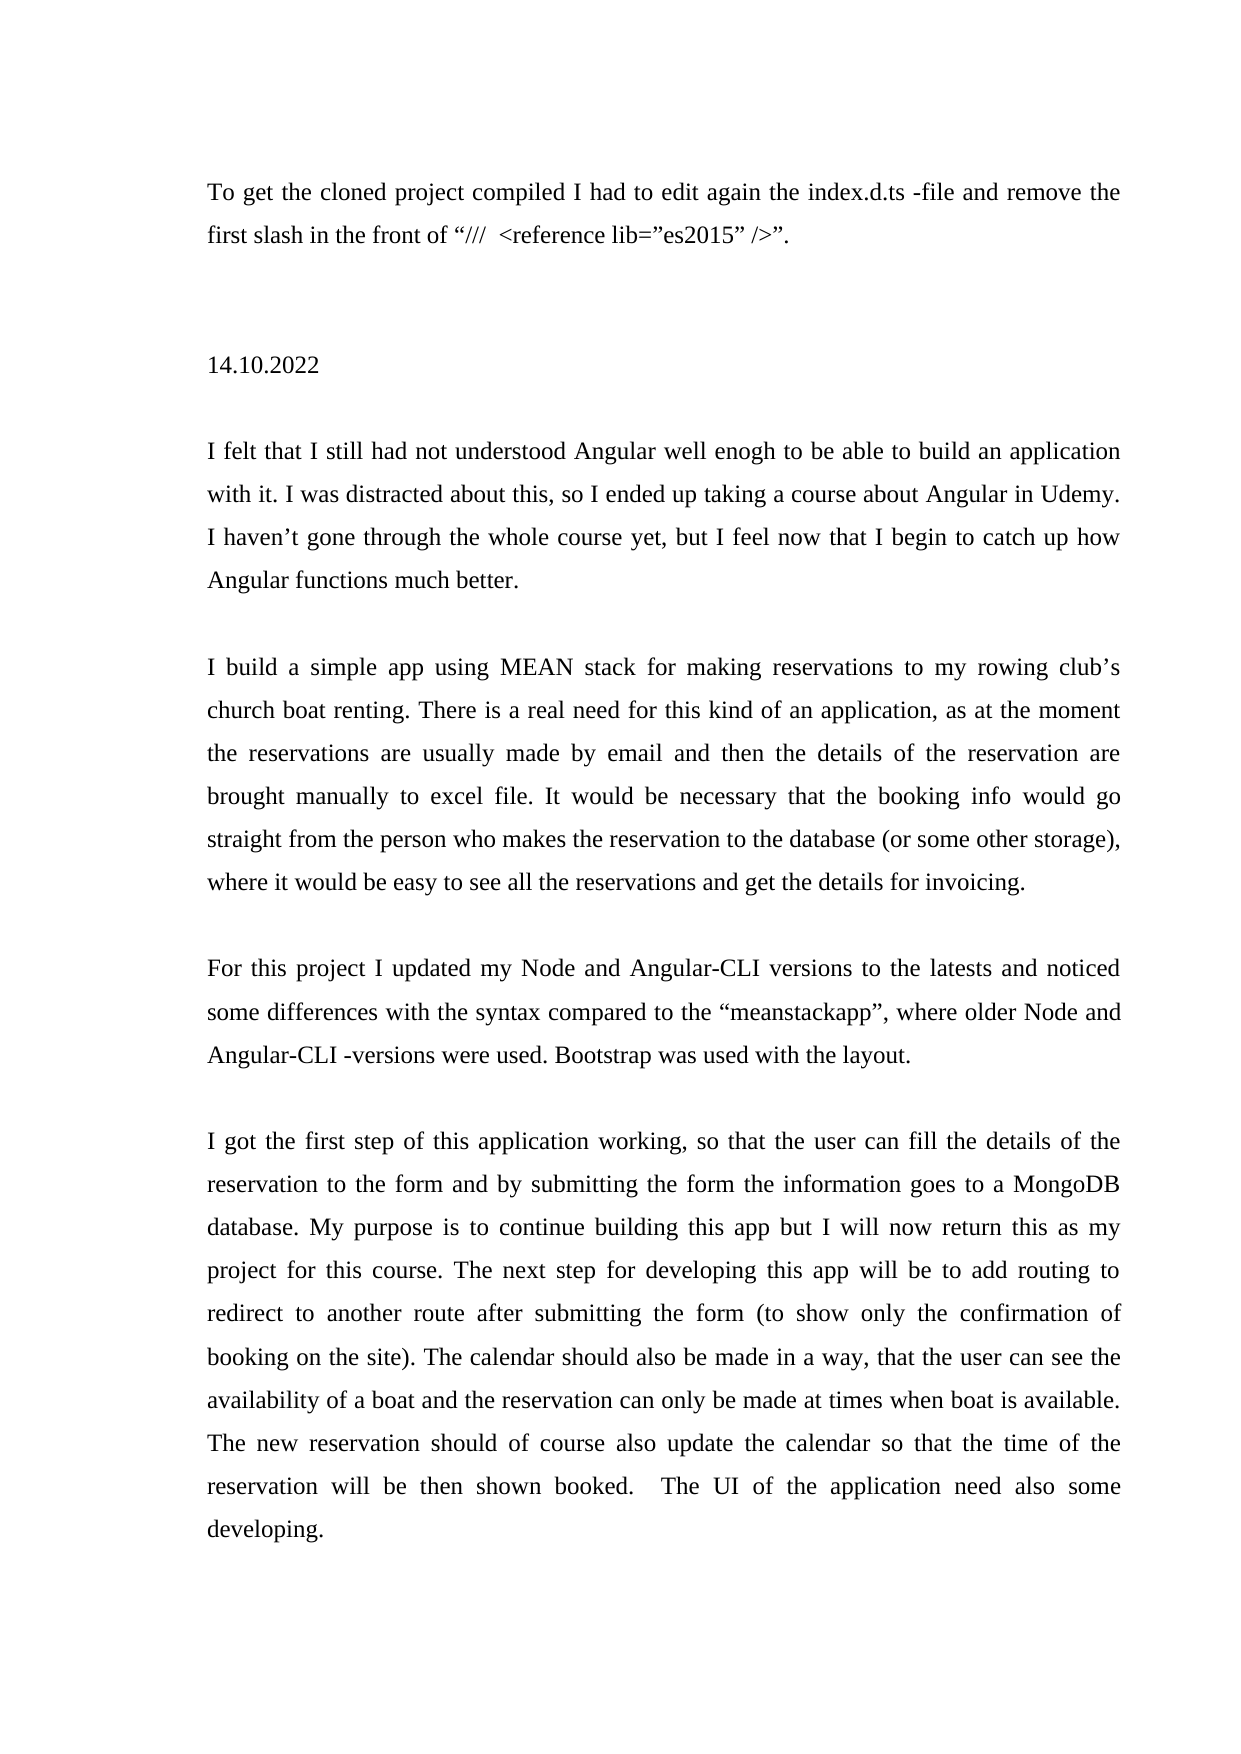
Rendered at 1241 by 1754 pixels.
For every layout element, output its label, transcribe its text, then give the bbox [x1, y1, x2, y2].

text I felt that I still had not understood Angular well enogh to be able to build an application with it. I was distracted about this, so I ended up taking a course about Angular in Udemy. I haven’t gone through the whole course yet, but I feel now that I begin to catch up how Angular functions much better. [207, 436, 1122, 594]
text I build a simple app using MEAN stack for making reservations to my rowing club’s church boat renting. There is a real need for this kind of an application, as at the moment the reservations are usually made by email and then the details of the reservation are brought manually to excel file. It would be necessary that the booking info would go straight from the person who makes the reservation to the database (or some other storage), where it would be easy to see all the reservations and get the details for invoicing. [207, 652, 1122, 896]
text 14.10.2022 [207, 350, 1122, 378]
text To get the cloned project compiled I had to edit again the index.d.ts -file and remove the first slash in the front of “/// <reference lib=”es2015” />”. [207, 177, 1122, 249]
text For this project I updated my Node and Angular-CLI versions to the latests and noticed some differences with the syntax compared to the “meanstackapp”, where older Node and Angular-CLI -versions were used. Bootstrap was used with the layout. [207, 953, 1122, 1068]
text I got the first step of this application working, so that the user can fill the details of the reservation to the form and by submitting the form the information goes to a MongoDB database. My purpose is to continue building this app but I will now return this as my project for this course. The next step for developing this app will be to add routing to redirect to another route after submitting the form (to show only the confirmation of booking on the site). The calendar should also be made in a way, that the user can see the availability of a boat and the reservation can only be made at times when boat is available. The new reservation should of course also update the calendar so that the time of the reservation will be then shown booked. The UI of the application need also some developing. [207, 1126, 1122, 1543]
